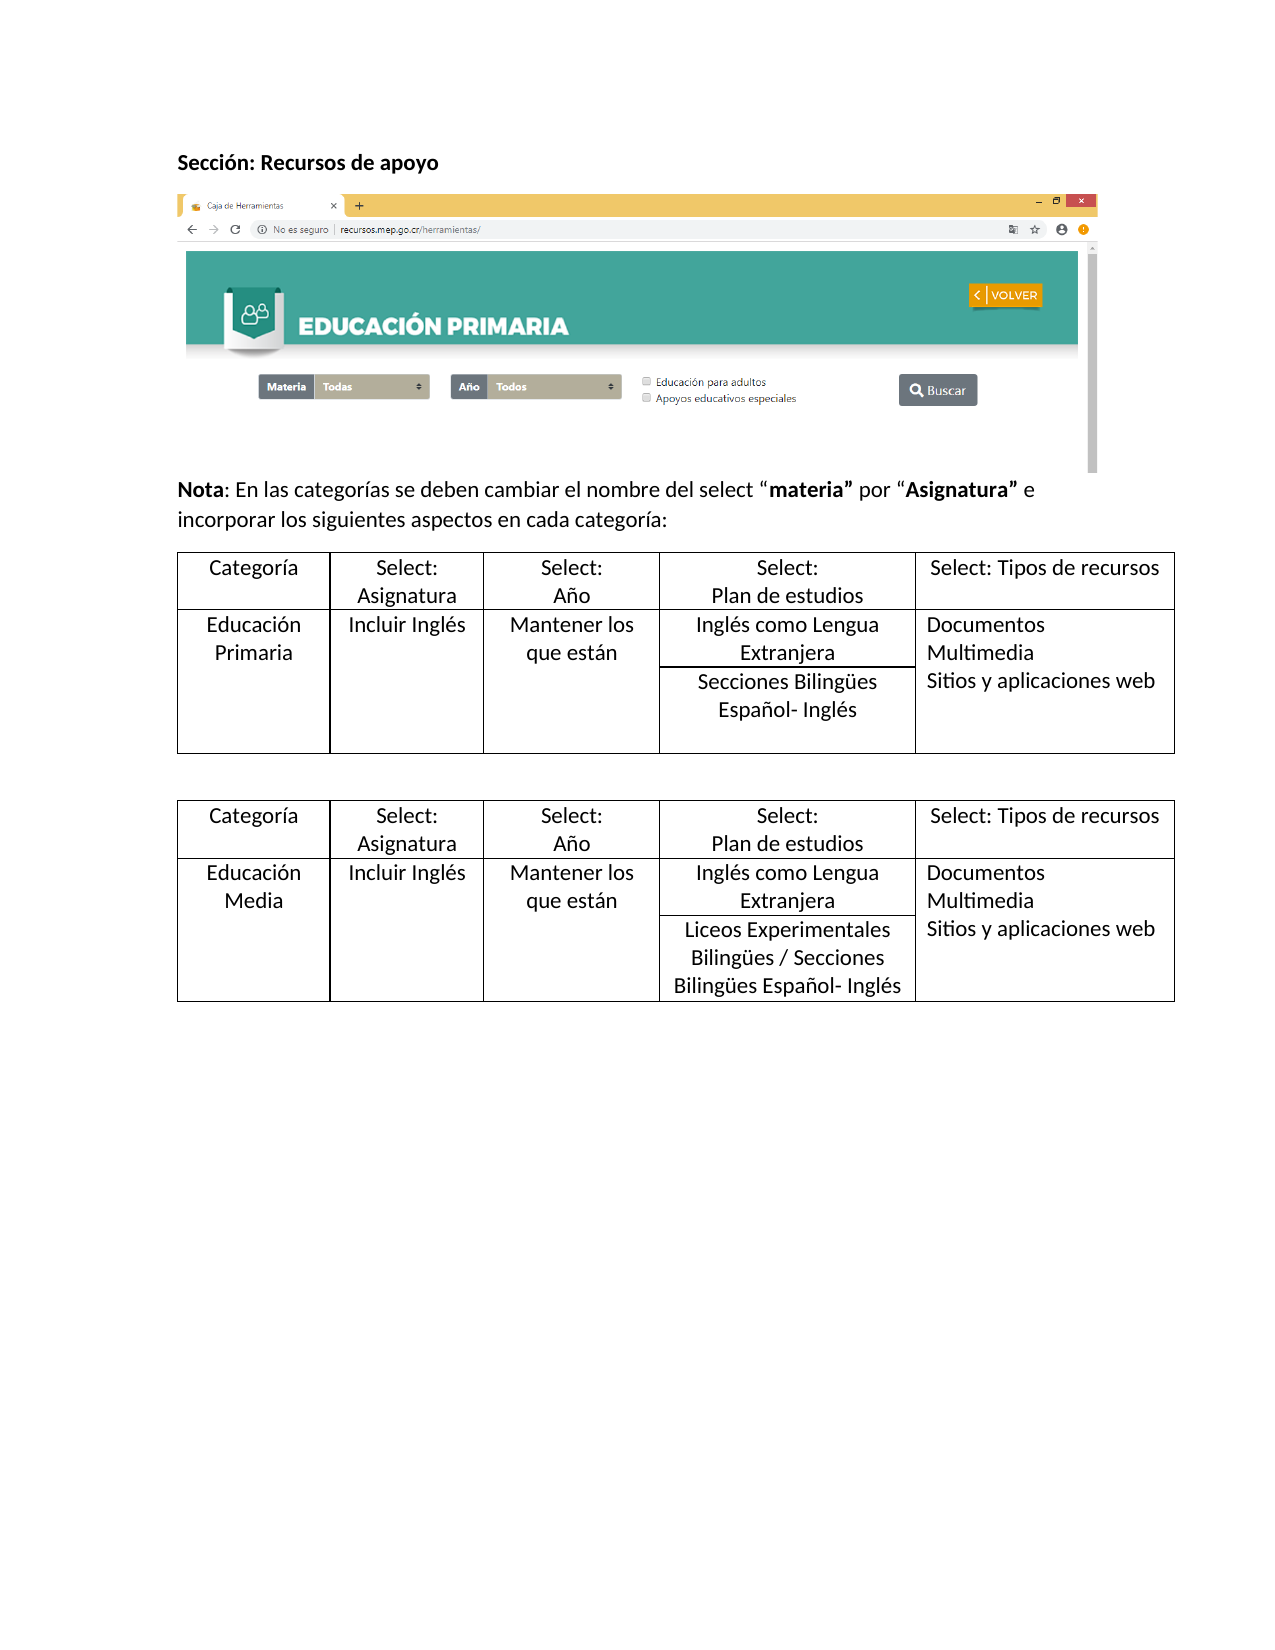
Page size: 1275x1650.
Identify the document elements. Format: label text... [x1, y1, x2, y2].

table_header Select: Asignatura [331, 553, 483, 609]
table_cell Incluir Inglés [331, 610, 483, 752]
picture [177, 194, 1098, 473]
table_header Select: Plan de estudios [660, 801, 915, 857]
table_cell Secciones Bilingües Español- Inglés [660, 668, 915, 752]
text Sección: Recursos de apoyo [177, 148, 1098, 176]
table_cell Educación Primaria [178, 610, 329, 752]
table_header Select: Plan de estudios [660, 553, 915, 609]
table_header Categoría [178, 801, 329, 857]
table_header Categoría [178, 553, 329, 609]
table_header Select: Año [484, 801, 659, 857]
table_header Select: Año [484, 553, 659, 609]
table_header Select: Tipos de recursos [916, 553, 1174, 609]
text Nota: En las categorías se deben cambiar el nombre del select “materia” por “Asignatura” e incorporar los siguientes aspectos en cada categoría: [177, 473, 1098, 533]
table_cell Educación Media [178, 859, 329, 1001]
table_header Select: Tipos de recursos [916, 801, 1174, 857]
table_cell Documentos Multimedia Sitios y aplicaciones web [916, 859, 1174, 1001]
table_cell Documentos Multimedia Sitios y aplicaciones web [916, 610, 1174, 752]
table_cell Mantener los que están [484, 610, 659, 752]
table_cell Mantener los que están [484, 859, 659, 1001]
table_header Select: Asignatura [331, 801, 483, 857]
table_cell Inglés como Lengua Extranjera [660, 610, 915, 666]
table_cell Liceos Experimentales Bilingües / Secciones Bilingües Español- Inglés [660, 916, 915, 1001]
table_cell Inglés como Lengua Extranjera [660, 859, 915, 914]
table_cell Incluir Inglés [331, 859, 483, 1001]
